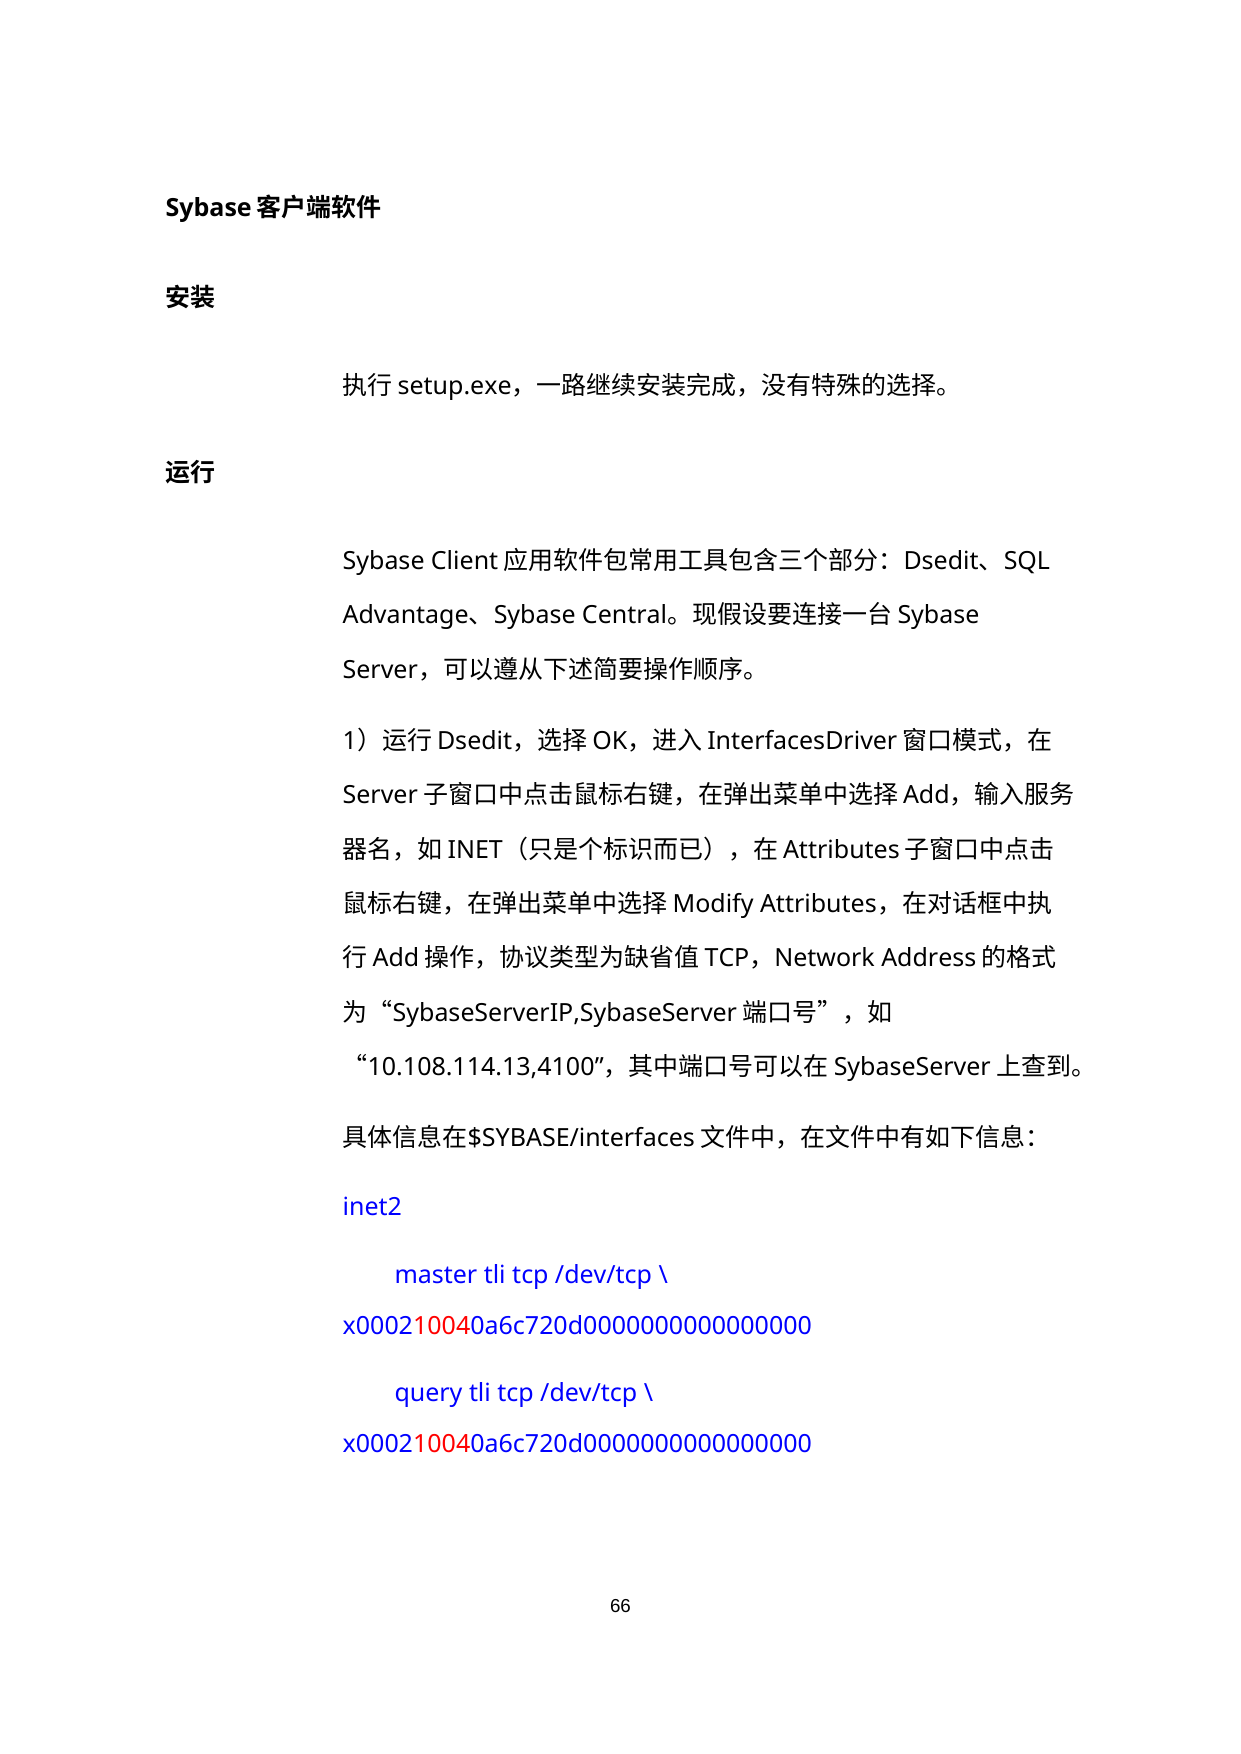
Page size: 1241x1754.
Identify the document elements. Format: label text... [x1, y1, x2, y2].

list inet2 [342, 1189, 1075, 1223]
subtitle 安装 [165, 277, 1075, 314]
list 具体信息在$SYBASE/interfaces文件中，在文件中有如下信息： [342, 1118, 1075, 1154]
subtitle 运行 [165, 453, 1075, 489]
list 执行setup.exe，一路继续安装完成，没有特殊的选择。 [342, 365, 1075, 401]
subtitle Sybase客户端软件 [165, 188, 1075, 224]
list Sybase Client应用软件包常用工具包含三个部分：Dsedit、SQL Advantage、Sybase Central。现假设要连接一台Sybase Server，可以遵从下述简要操作顺序。 [342, 541, 1075, 686]
list 1）运行Dsedit，选择OK，进入InterfacesDriver窗口模式，在Server子窗口中点击鼠标右键，在弹出菜单中选择Add，输入服务器名，如INET（只是个标识而已），在Attributes子窗口中点击鼠标右键，在弹出菜单中选择Modify Attributes，在对话框中执行Add操作，协议类型为缺省值TCP，Network Address的格式为“SybaseServerIP,SybaseServer端口号”，如“10.108.114.13,4100”，其中端口号可以在SybaseServer上查到。 [342, 720, 1075, 1083]
list master tli tcp /dev/tcp \x000210040a6c720d0000000000000000 [342, 1256, 1075, 1341]
list query tli tcp /dev/tcp \x000210040a6c720d0000000000000000 [342, 1375, 1075, 1460]
